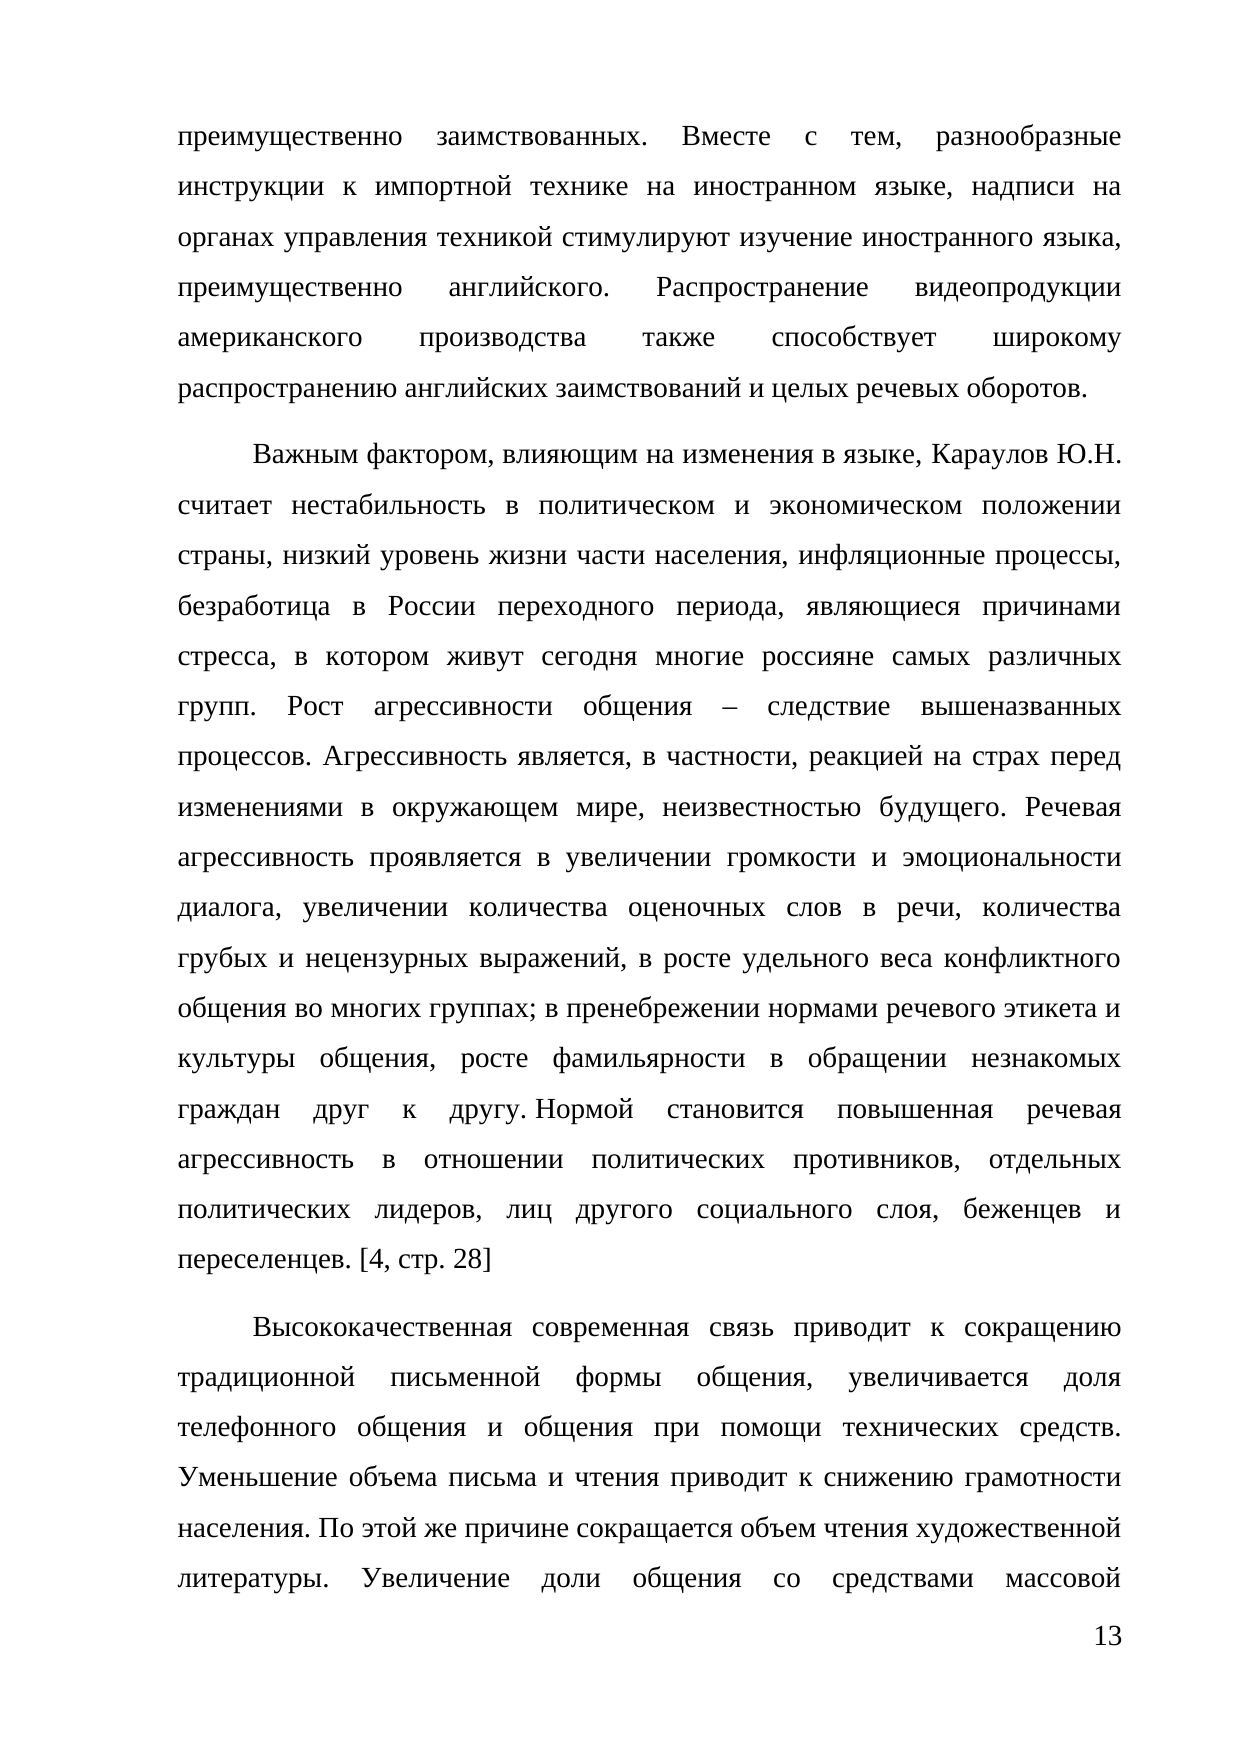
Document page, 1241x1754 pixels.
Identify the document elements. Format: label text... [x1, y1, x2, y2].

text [177, 1309, 1122, 1594]
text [177, 118, 1122, 403]
text Важным фактором, влияющим на изменения в языке, Караулов Ю.Н. считает нестабильность в политическом и экономическом положении страны, низкий уровень жизни части населения, инфляционные процессы, безработица в России переходного периода, являющиеся причинами стресса, в котором живут сегодня многие россияне самых различных групп. Рост агрессивности общения – следствие вышеназванных процессов. Агрессивность является, в частности, реакцией на страх перед изменениями в окружающем мире, неизвестностью будущего. Речевая агрессивность проявляется в увеличении громкости и эмоциональности диалога, увеличении количества оценочных слов в речи, количества грубых и нецензурных выражений, в росте удельного веса конфликтного общения во многих группах; в пренебрежении нормами речевого этикета и культуры общения, росте фамильярности в обращении незнакомых граждан друг к другу. Нормой становится повышенная речевая агрессивность в отношении политических противников, отдельных политических лидеров, лиц другого социального слоя, беженцев и переселенцев. [4, стр. 28] [177, 437, 1122, 1275]
